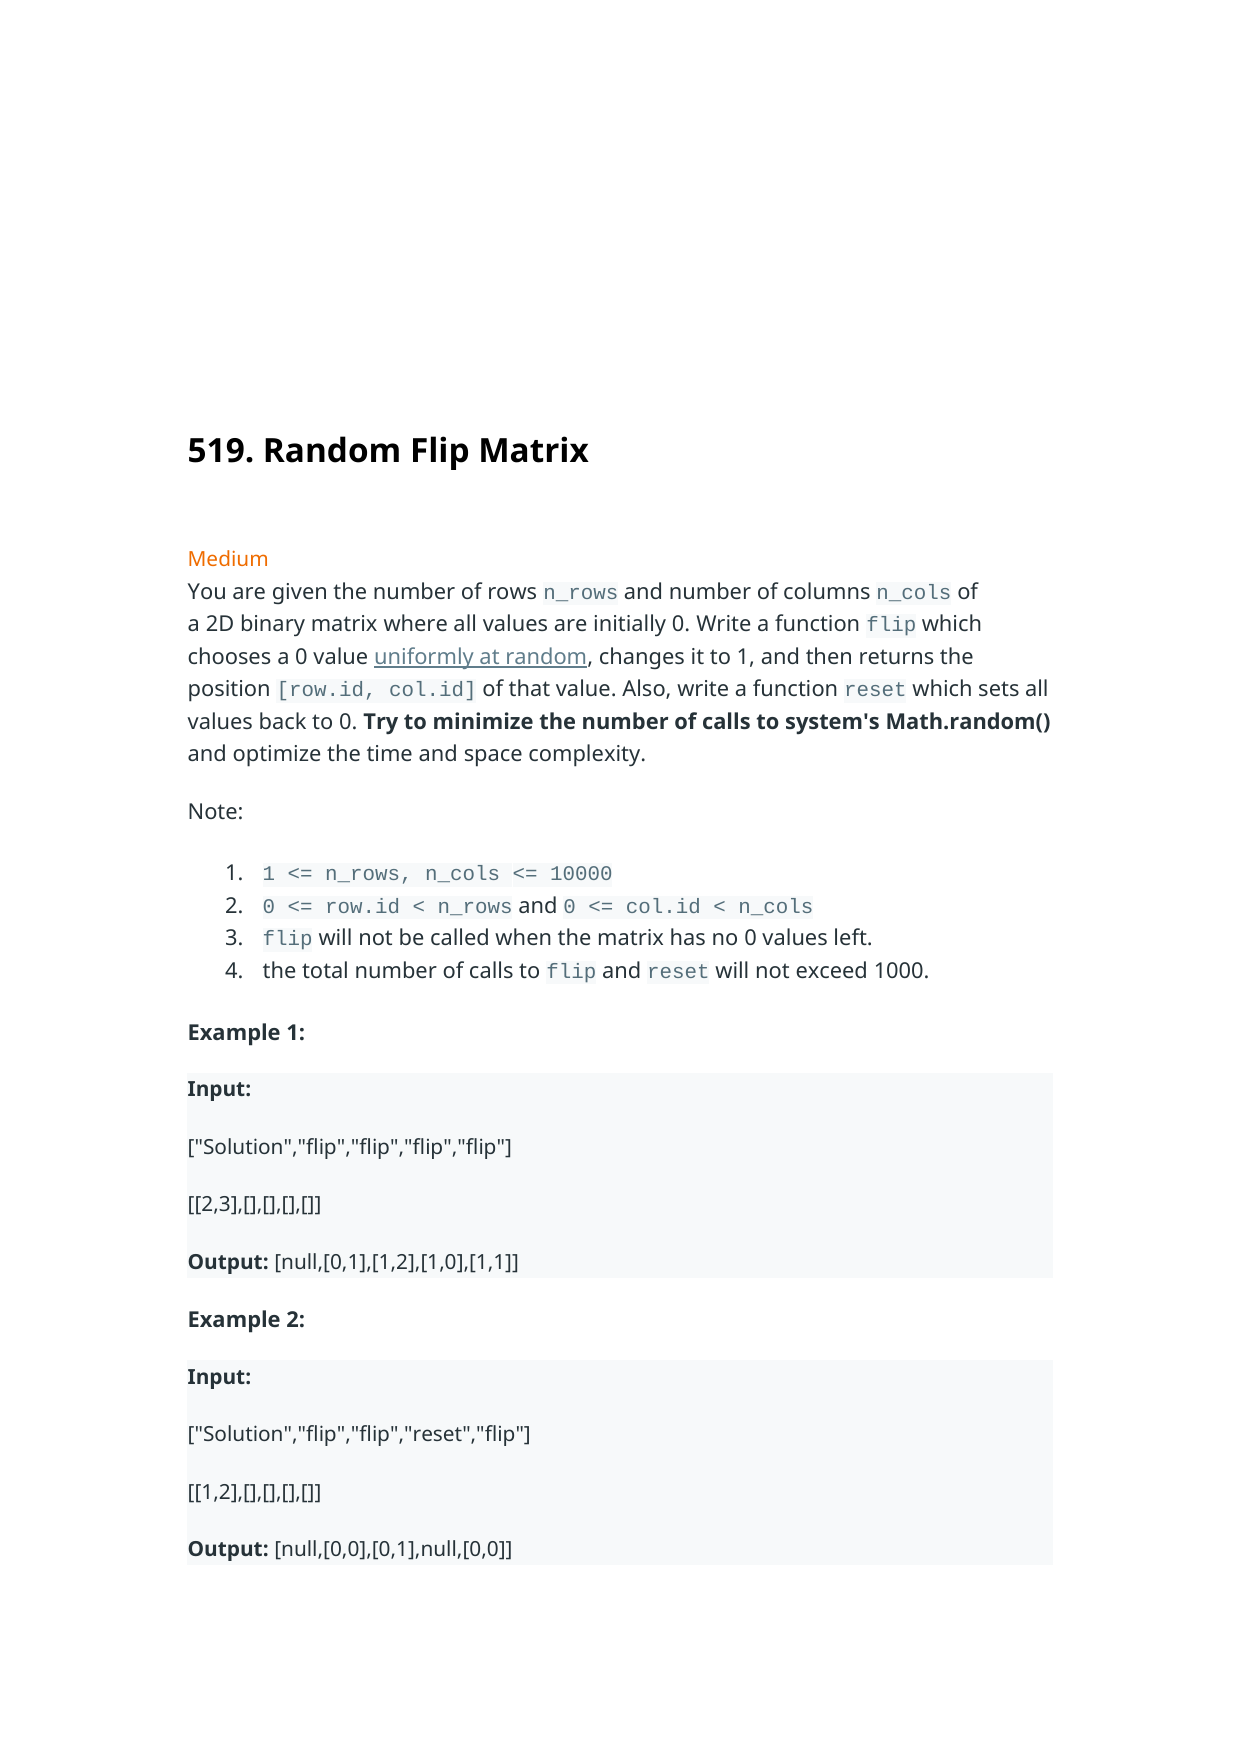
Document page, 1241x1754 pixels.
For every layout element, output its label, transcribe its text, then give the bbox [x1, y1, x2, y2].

text You are given the number of rows n_rows and number of columns n_cols of a 2D binary matrix where all values are initially 0. Write a function flip which chooses a 0 value uniformly at random, changes it to 1, and then returns the position [row.id, col.id] of that value. Also, write a function reset which sets all values back to 0. Try to minimize the number of calls to system's Math.random() and optimize the time and space complexity. [187, 574, 1053, 769]
list 0 <= row.id < n_rows and 0 <= col.id < n_cols [225, 888, 1053, 921]
list the total number of calls to flip and reset will not exceed 1000. [225, 953, 1053, 986]
text [[1,2],[],[],[],[]] [187, 1475, 1053, 1508]
text ["Solution","flip","flip","reset","flip"] [187, 1418, 1053, 1450]
text Output: [null,[0,0],[0,1],null,[0,0]] [187, 1533, 1053, 1565]
text Input: [187, 1360, 1053, 1393]
list flip will not be called when the matrix has no 0 values left. [225, 921, 1053, 953]
text Output: [null,[0,1],[1,2],[1,0],[1,1]] [187, 1245, 1053, 1278]
text Example 1: [187, 1015, 1053, 1048]
list 1 <= n_rows, n_cols <= 10000 [225, 856, 1053, 888]
text Note: [187, 794, 1053, 827]
text Input: [187, 1073, 1053, 1105]
text [[2,3],[],[],[],[]] [187, 1188, 1053, 1220]
text Medium [187, 542, 1053, 574]
text ["Solution","flip","flip","flip","flip"] [187, 1130, 1053, 1163]
text Example 2: [187, 1303, 1053, 1335]
subtitle 519. Random Flip Matrix [187, 417, 1053, 482]
